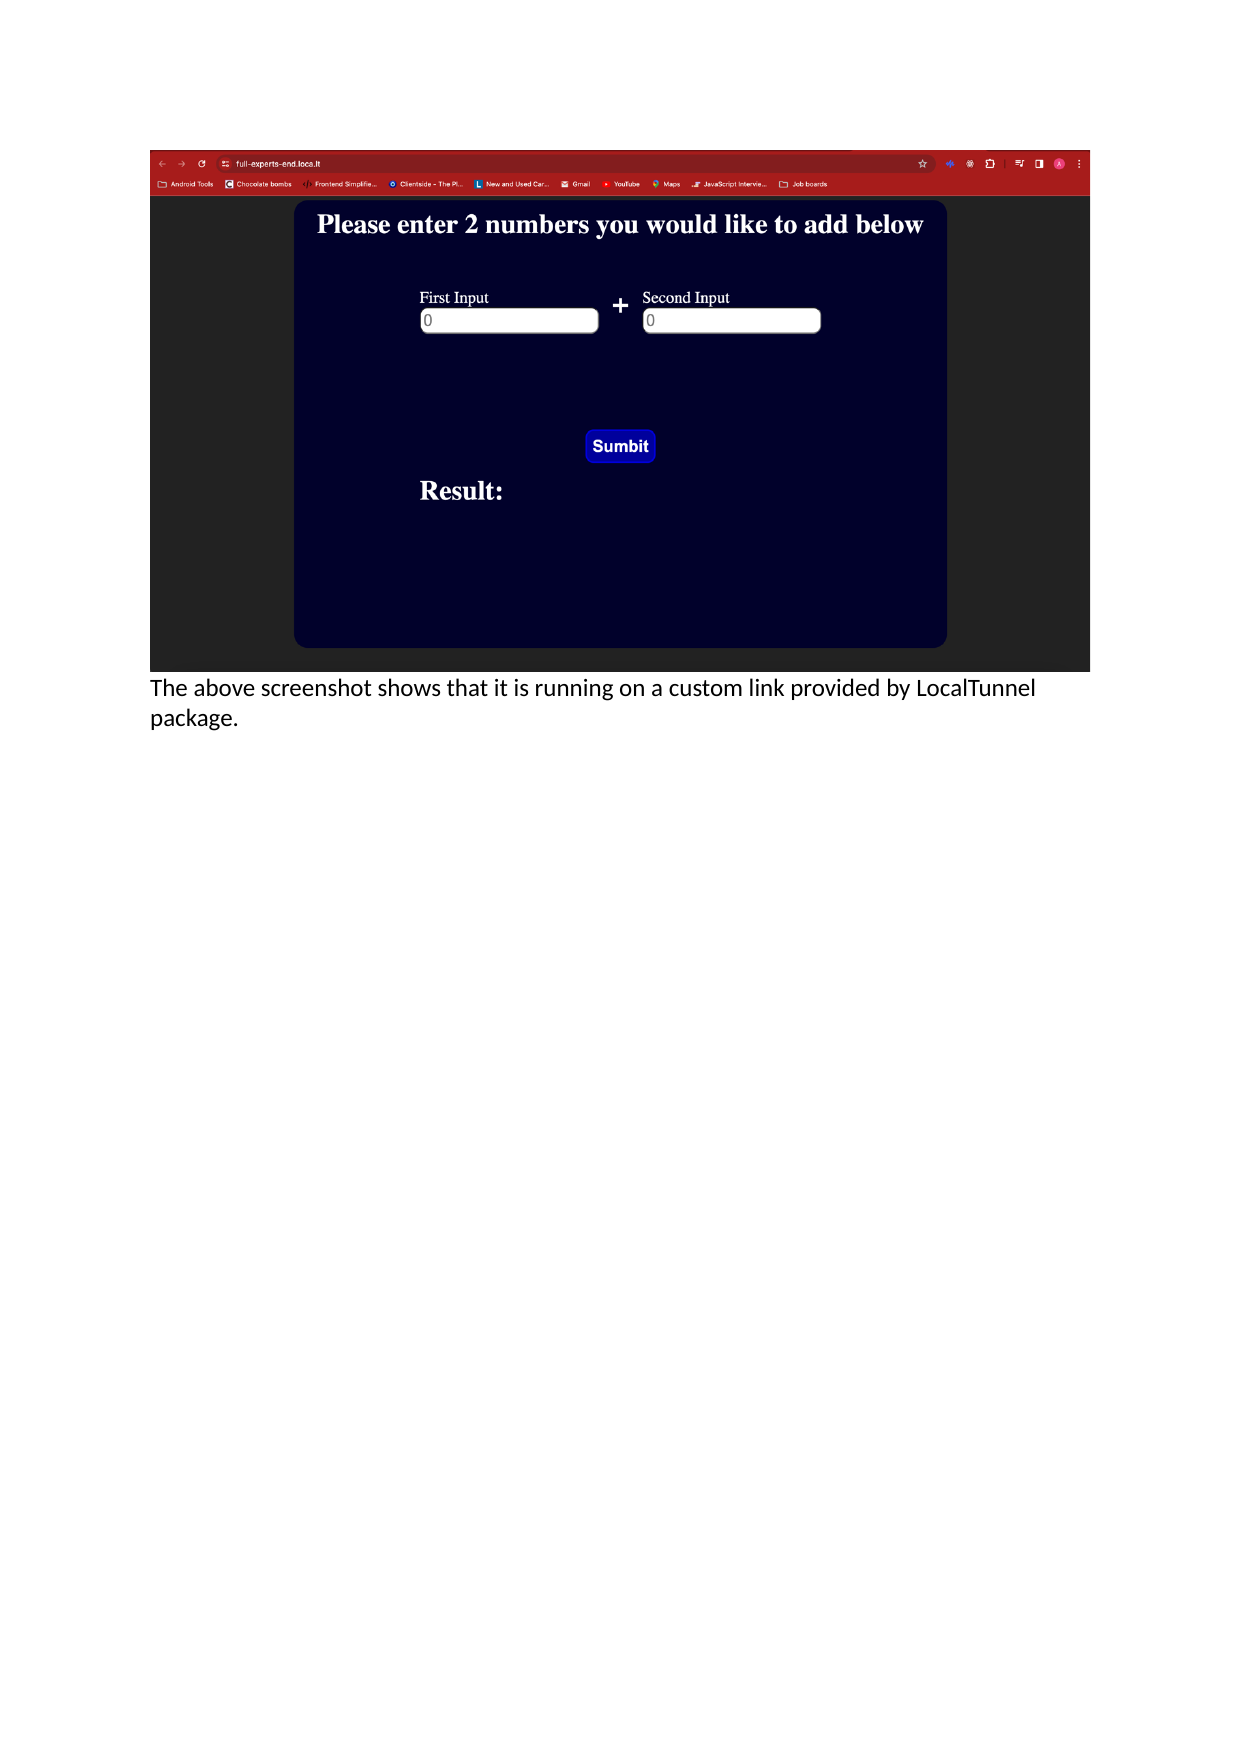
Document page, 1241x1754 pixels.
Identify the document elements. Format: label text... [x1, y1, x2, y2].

text The above screenshot shows that it is running on a custom link provided by LocalTunnel package. [150, 672, 1090, 733]
picture [150, 150, 1091, 672]
